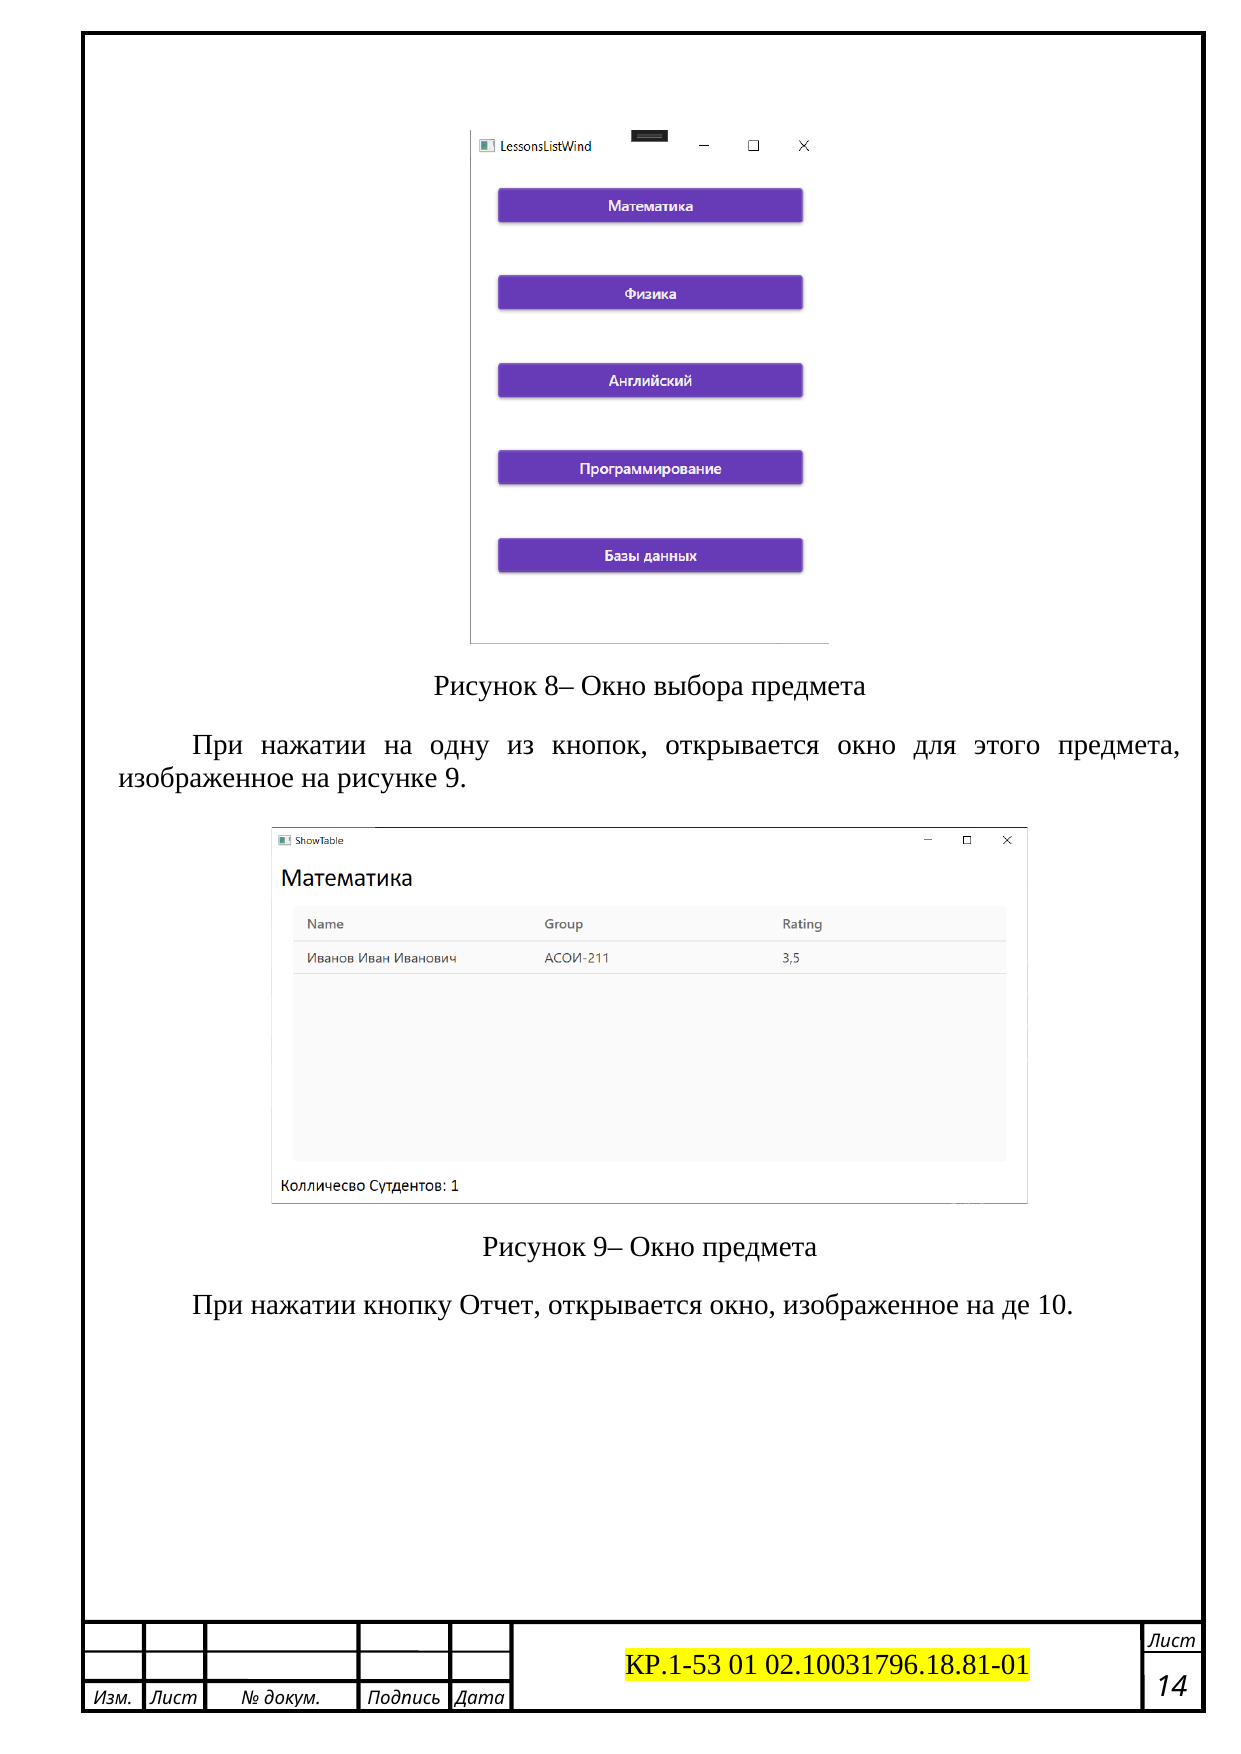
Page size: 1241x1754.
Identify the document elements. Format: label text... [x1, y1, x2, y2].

list Рисунок 9– Окно предмета [118, 1229, 1181, 1262]
list При нажатии кнопку Отчет, открывается окно, изображенное на де 10. [118, 1287, 1181, 1321]
picture [271, 827, 1028, 1204]
list При нажатии на одну из кнопок, открывается окно для этого предмета, изображенное на рисунке 9. [118, 727, 1181, 794]
list Рисунок 8– Окно выбора предмета [118, 668, 1181, 702]
picture [470, 130, 829, 644]
